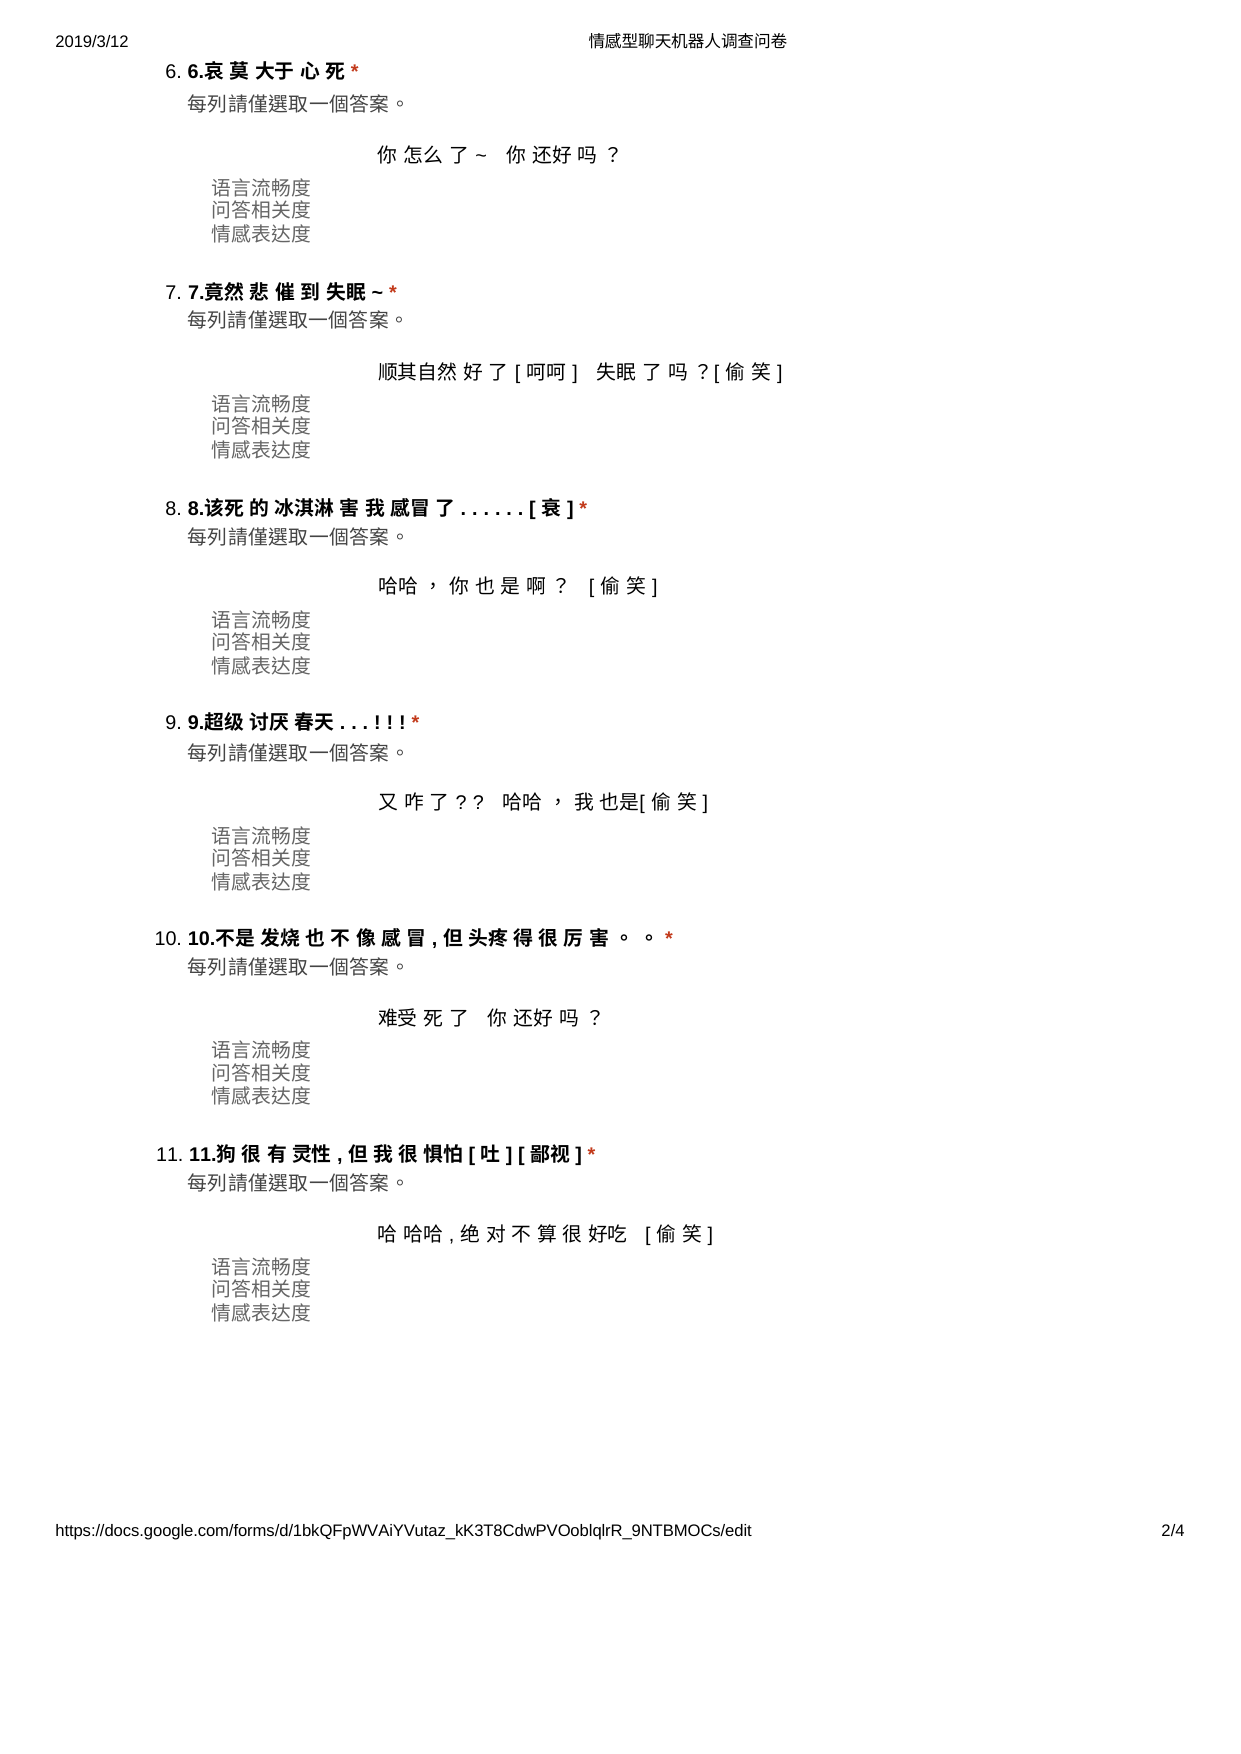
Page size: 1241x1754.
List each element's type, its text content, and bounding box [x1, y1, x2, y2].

text 哈哈 ， 你 也 是 啊 ？ [ 偷 笑 ] [378, 577, 1240, 598]
text 语言流畅度问答相关度情感表达度 [211, 1255, 313, 1326]
text 难受 死 了 你 还好 吗 ？ [378, 1009, 1240, 1030]
text 语言流畅度问答相关度情感表达度 [211, 176, 313, 247]
text 哈 哈哈 , 绝 对 不 算 很 好吃 [ 偷 笑 ] [378, 1225, 1240, 1246]
text 顺其自然 好 了 [ 呵呵 ] 失眠 了 吗 ？[ 偷 笑 ] [378, 362, 1240, 383]
text 6. 6.哀 莫 大于 心 死 * [165, 62, 1240, 83]
text 你 怎么 了 ~ 你 还好 吗 ？ [378, 146, 1240, 167]
text 语言流畅度问答相关度情感表达度 [211, 824, 313, 895]
text 语言流畅度问答相关度情感表达度 [211, 609, 313, 679]
text 7. 7.竟然 悲 催 到 失眠 ~ *每列請僅選取一個答案。 [165, 278, 412, 334]
text 9. 9.超级 讨厌 春天 . . . ! ! ! *每列請僅選取一個答案。 [165, 709, 423, 766]
text 8. 8.该死 的 冰淇淋 害 我 感冒 了 . . . . . . [ 衰 ] *每列請僅選取一個答案。 [165, 494, 595, 550]
text 10. 10.不是 发烧 也 不 像 感 冒 , 但 头疼 得 很 厉 害 。 。 *每列請僅選取一個答案。 [154, 924, 686, 980]
text 语言流畅度问答相关度情感表达度 [211, 1039, 313, 1110]
text 2019/3/12 情感型聊天机器人调查问卷 [55, 30, 1240, 53]
text 11. 11.狗 很 有 灵性 , 但 我 很 惧怕 [ 吐 ] [ 鄙视 ] *每列請僅選取一個答案。 [156, 1141, 605, 1197]
text https://docs.google.com/forms/d/1bkQFpWVAiYVutaz_kK3T8CdwPVOoblqlrR_9NTBMOCs/edit 2/4 [55, 1521, 1240, 1540]
text 每列請僅選取一個答案。 [187, 90, 1240, 117]
text 语言流畅度问答相关度情感表达度 [211, 392, 313, 463]
text 又 咋 了 ? ? 哈哈 ， 我 也是[ 偷 笑 ] [378, 793, 1240, 814]
